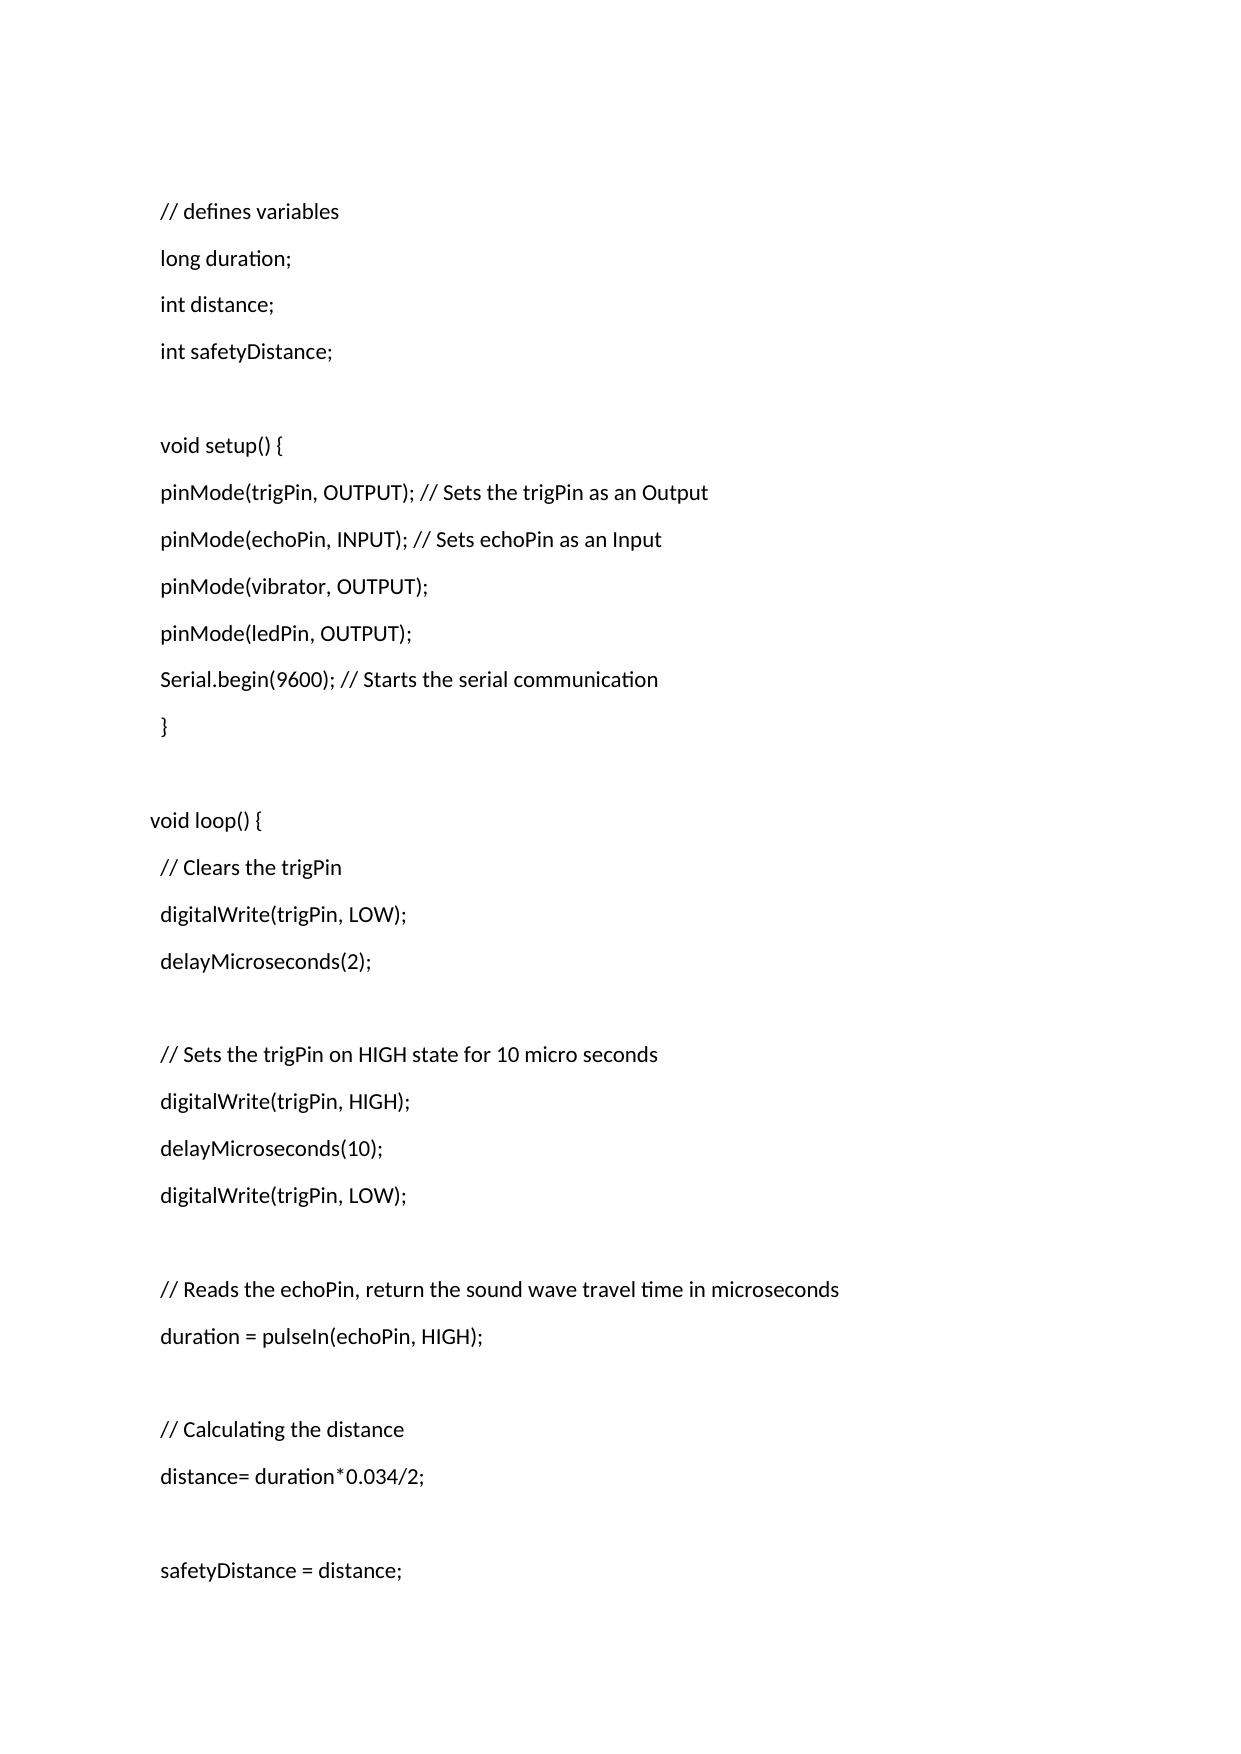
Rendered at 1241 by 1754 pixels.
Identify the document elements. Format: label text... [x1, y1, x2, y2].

text delayMicroseconds(2); [150, 947, 1090, 975]
text long duration; [150, 244, 1090, 272]
text distance= duration*0.034/2; [150, 1462, 1090, 1491]
text void loop() { [150, 806, 1090, 834]
text // Calculating the distance [150, 1416, 1090, 1444]
text // defines variables [150, 197, 1090, 225]
text } [150, 712, 1090, 741]
text // Reads the echoPin, return the sound wave travel time in microseconds [150, 1275, 1090, 1303]
text pinMode(trigPin, OUTPUT); // Sets the trigPin as an Output [150, 478, 1090, 506]
text void setup() { [150, 431, 1090, 459]
text pinMode(echoPin, INPUT); // Sets echoPin as an Input [150, 525, 1090, 553]
text // Clears the trigPin [150, 853, 1090, 881]
text pinMode(ledPin, OUTPUT); [150, 619, 1090, 647]
text digitalWrite(trigPin, LOW); [150, 900, 1090, 928]
text duration = pulseIn(echoPin, HIGH); [150, 1322, 1090, 1350]
text pinMode(vibrator, OUTPUT); [150, 572, 1090, 600]
text digitalWrite(trigPin, HIGH); [150, 1087, 1090, 1116]
text delayMicroseconds(10); [150, 1134, 1090, 1162]
text digitalWrite(trigPin, LOW); [150, 1181, 1090, 1209]
text int safetyDistance; [150, 337, 1090, 366]
text int distance; [150, 291, 1090, 319]
text safetyDistance = distance; [150, 1556, 1090, 1584]
text // Sets the trigPin on HIGH state for 10 micro seconds [150, 1041, 1090, 1069]
text Serial.begin(9600); // Starts the serial communication [150, 666, 1090, 694]
